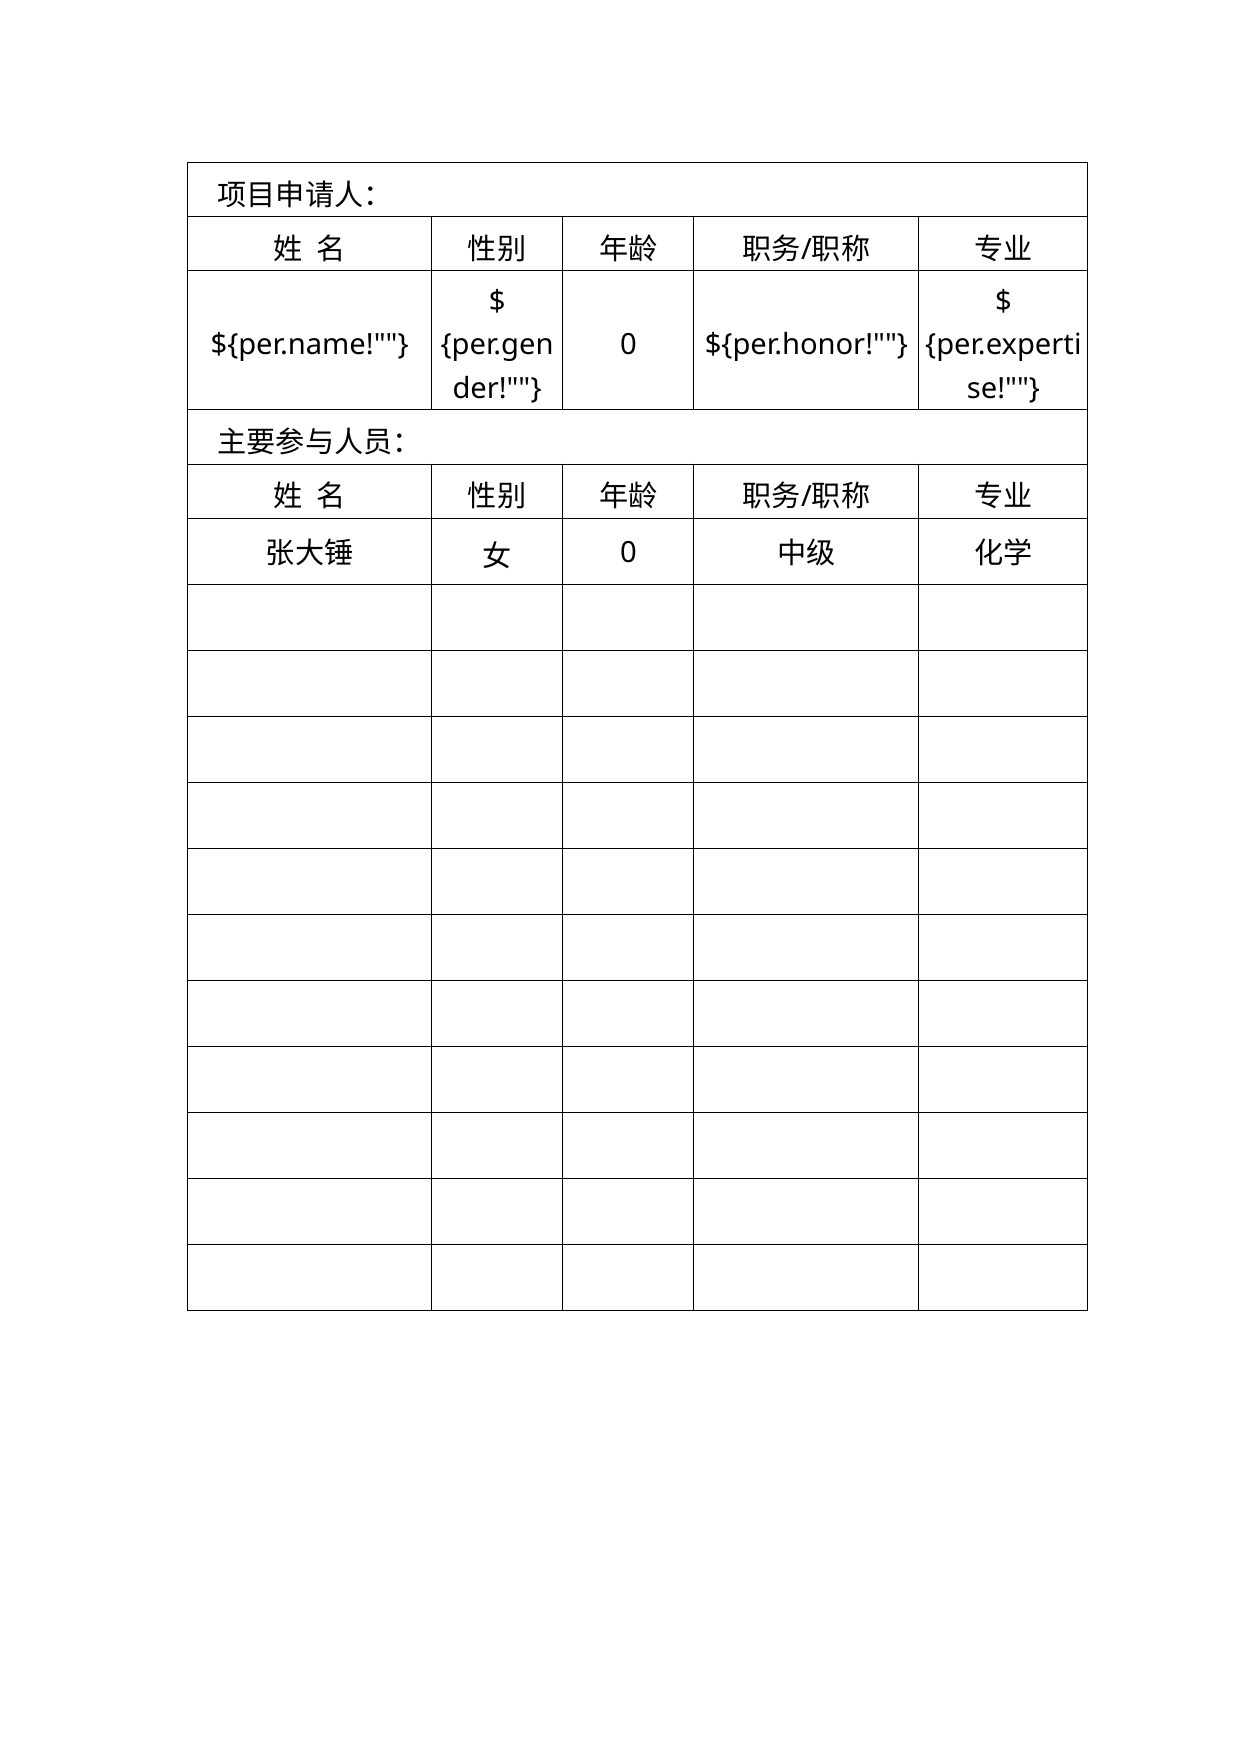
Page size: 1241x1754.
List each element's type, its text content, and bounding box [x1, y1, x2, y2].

table_cell [694, 585, 918, 650]
table_cell [188, 1113, 431, 1178]
table_cell [694, 1179, 918, 1244]
table_cell [919, 651, 1087, 716]
table_cell ${per.honor!""} [694, 271, 918, 409]
table_cell 女 [432, 519, 562, 584]
table_cell 化学 [919, 519, 1087, 584]
table_cell 性别 [432, 217, 562, 270]
table_cell [919, 1179, 1087, 1244]
table_cell [432, 1047, 562, 1112]
table_cell [432, 585, 562, 650]
table_cell 专业 [919, 217, 1087, 270]
table_cell [432, 849, 562, 914]
table_cell [188, 981, 431, 1046]
table_cell [188, 585, 431, 650]
table_cell [188, 1245, 431, 1310]
table_cell [919, 585, 1087, 650]
table_cell [563, 651, 693, 716]
table_cell ${per.expertise!""} [919, 271, 1087, 409]
table_cell [694, 981, 918, 1046]
table_cell [432, 783, 562, 848]
table_cell 0 [563, 271, 693, 409]
table_cell 职务/职称 [694, 217, 918, 270]
table_cell [694, 1113, 918, 1178]
table_cell [919, 783, 1087, 848]
table_cell [188, 1047, 431, 1112]
table_cell ${per.gender!""} [432, 271, 562, 409]
table_cell 专业 [919, 465, 1087, 518]
table_cell [563, 1113, 693, 1178]
table_cell [432, 1113, 562, 1178]
table_cell [694, 651, 918, 716]
table_cell [563, 585, 693, 650]
table_cell [919, 1047, 1087, 1112]
table_cell 姓 名 [188, 465, 431, 518]
table_cell 主要参与人员： [188, 410, 1087, 463]
table_cell 中级 [694, 519, 918, 584]
table_cell 职务/职称 [694, 465, 918, 518]
table_cell [694, 915, 918, 980]
table_cell [563, 1245, 693, 1310]
table_cell [188, 651, 431, 716]
table_cell [432, 1245, 562, 1310]
table_cell [694, 1047, 918, 1112]
table_cell [563, 981, 693, 1046]
table_cell 年龄 [563, 217, 693, 270]
table_cell [694, 717, 918, 782]
table_cell 项目申请人： [188, 163, 1087, 216]
table_cell [563, 915, 693, 980]
table_cell 性别 [432, 465, 562, 518]
table_cell [694, 783, 918, 848]
table_cell [432, 717, 562, 782]
table_cell [563, 717, 693, 782]
table_cell [563, 783, 693, 848]
table_cell 张大锤 [188, 519, 431, 584]
table_cell [188, 717, 431, 782]
table_cell [432, 651, 562, 716]
table_cell [919, 915, 1087, 980]
table_cell 年龄 [563, 465, 693, 518]
table_cell [188, 849, 431, 914]
table_cell [432, 915, 562, 980]
table_cell [188, 1179, 431, 1244]
table_cell [919, 981, 1087, 1046]
table_cell [563, 849, 693, 914]
table_cell [919, 849, 1087, 914]
table_cell [188, 915, 431, 980]
table_cell [919, 1245, 1087, 1310]
table_cell ${per.name!""} [188, 271, 431, 409]
table_cell [563, 1047, 693, 1112]
table_cell 姓 名 [188, 217, 431, 270]
table_cell [432, 1179, 562, 1244]
table_cell 0 [563, 519, 693, 584]
table_cell [694, 1245, 918, 1310]
table_cell [694, 849, 918, 914]
table_cell [919, 1113, 1087, 1178]
table_cell [188, 783, 431, 848]
table_cell [432, 981, 562, 1046]
table_cell [563, 1179, 693, 1244]
table_cell [919, 717, 1087, 782]
